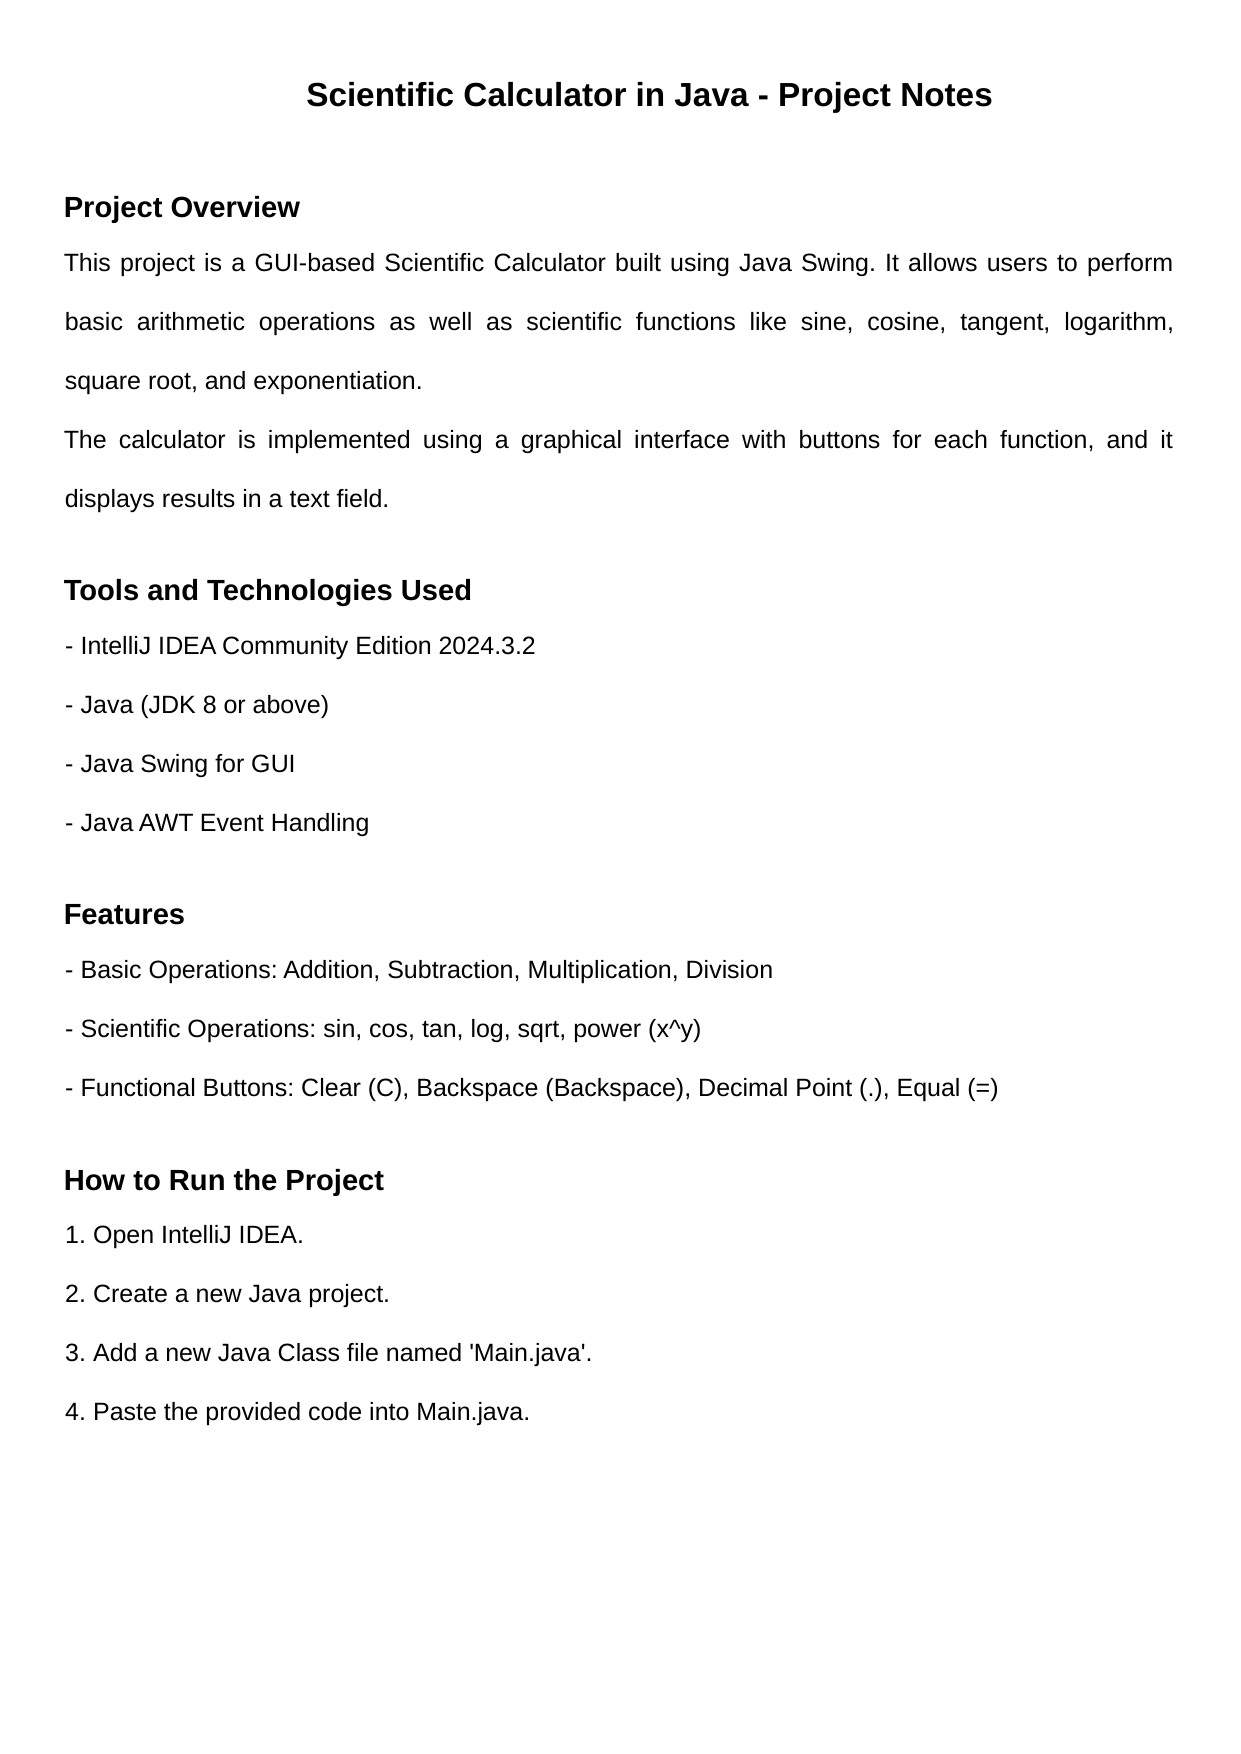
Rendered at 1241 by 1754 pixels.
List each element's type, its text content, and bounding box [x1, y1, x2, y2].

list Open IntelliJ IDEA. [65, 1220, 1175, 1249]
subtitle Tools and Technologies Used [63, 573, 1175, 607]
subtitle Features [63, 897, 1175, 931]
list Create a new Java project. [65, 1279, 1175, 1308]
list Add a new Java Class file named 'Main.java'. [65, 1338, 1175, 1367]
subtitle Project Overview [63, 190, 1175, 224]
text The calculator is implemented using a graphical interface with buttons for each function, and it displays results in a text field. [63, 425, 1175, 512]
list Basic Operations: Addition, Subtraction, Multiplication, Division [65, 955, 1175, 984]
subtitle How to Run the Project [63, 1163, 1175, 1196]
list Java (JDK 8 or above) [65, 690, 1175, 718]
list Java AWT Event Handling [65, 808, 1175, 836]
list Java Swing for GUI [65, 749, 1175, 777]
text This project is a GUI-based Scientific Calculator built using Java Swing. It allows users to perform basic arithmetic operations as well as scientific functions like sine, cosine, tangent, logarithm, square root, and exponentiation. [63, 248, 1175, 394]
list Paste the provided code into Main.java. [65, 1397, 1175, 1426]
text Scientific Calculator in Java - Project Notes [306, 75, 1175, 113]
list Functional Buttons: Clear (C), Backspace (Backspace), Decimal Point (.), Equal (=) [65, 1073, 1175, 1102]
list IntelliJ IDEA Community Edition 2024.3.2 [65, 631, 1175, 659]
list Scientific Operations: sin, cos, tan, log, sqrt, power (x^y) [65, 1014, 1175, 1043]
